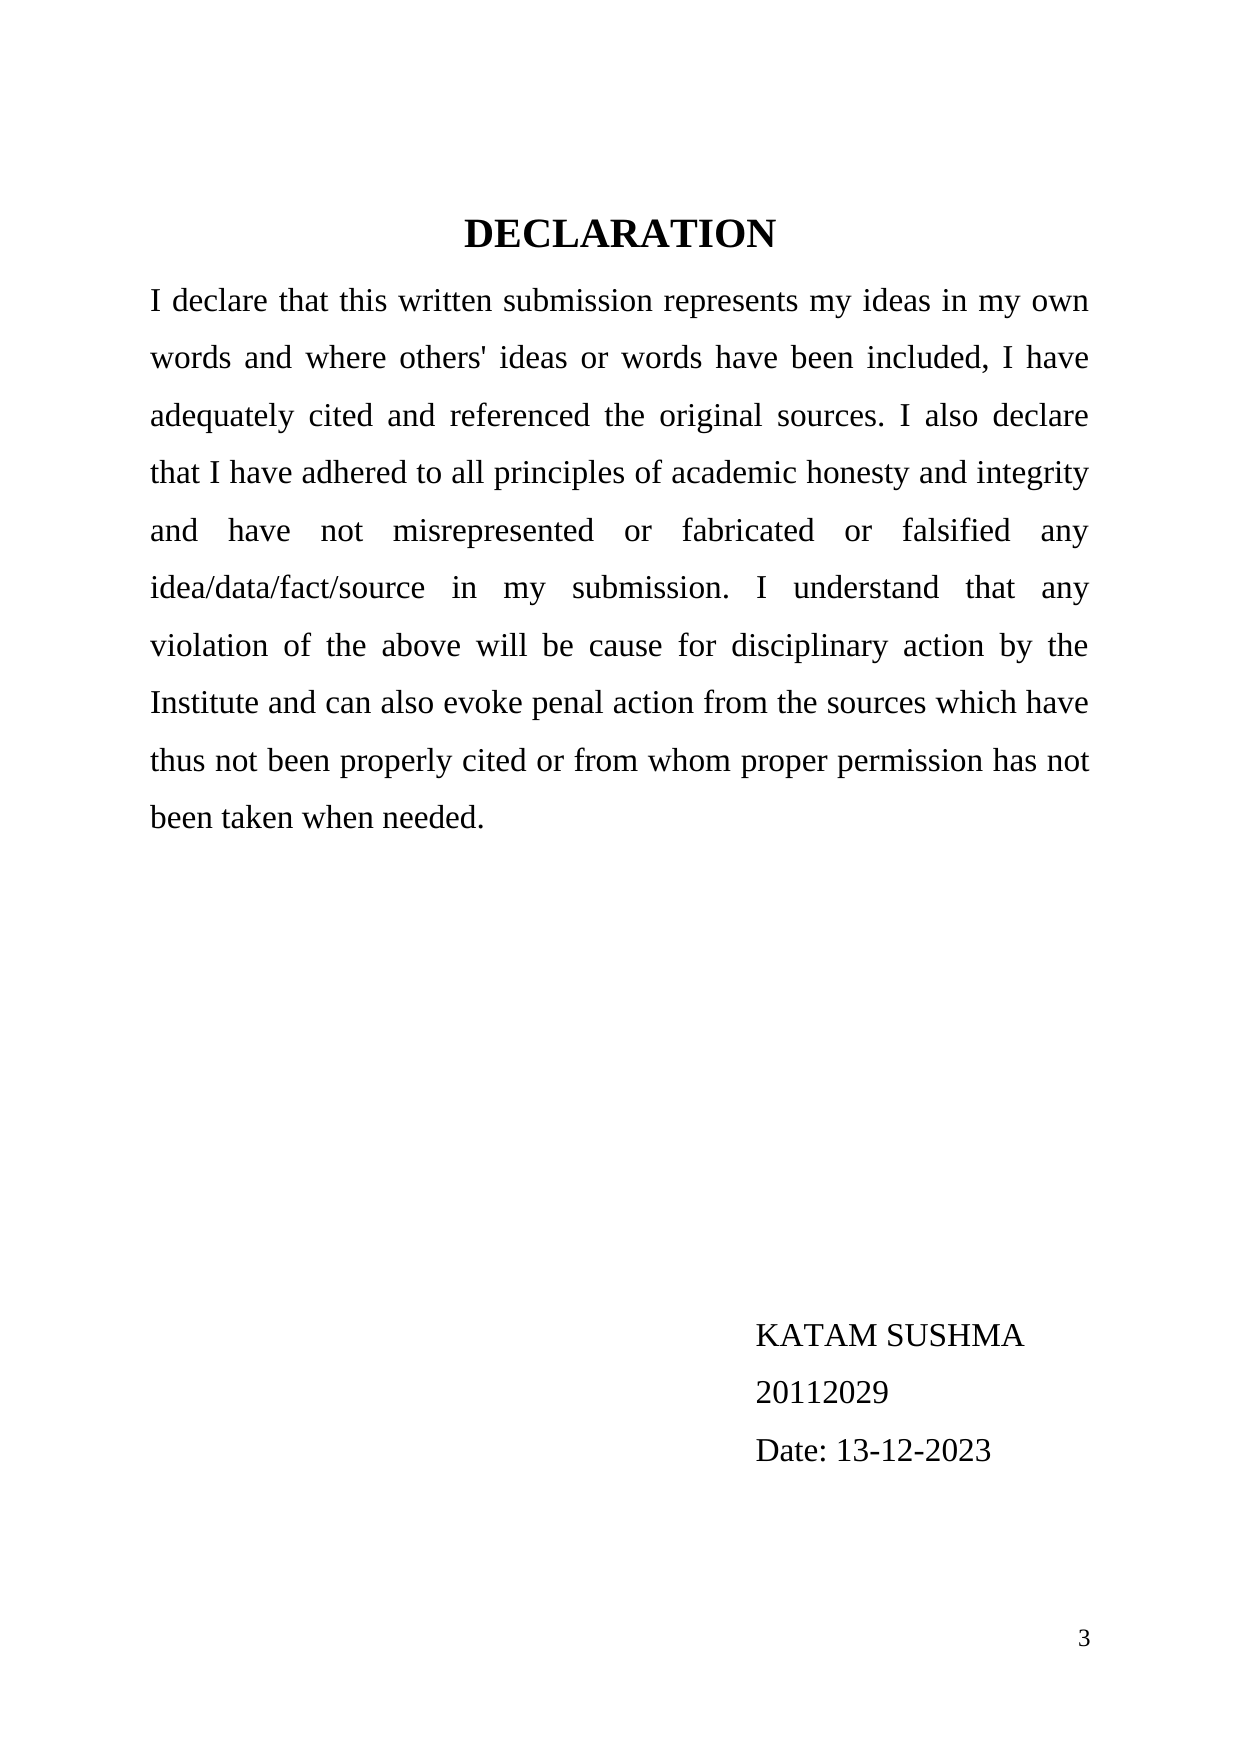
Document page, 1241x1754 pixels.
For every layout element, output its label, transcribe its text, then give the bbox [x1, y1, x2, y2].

text 20112029 [150, 1372, 1090, 1411]
text DECLARATION [150, 208, 1090, 256]
text Date: 13-12-2023 [150, 1430, 1090, 1468]
text I declare that this written submission represents my ideas in my own words and where others' ideas or words have been included, I have adequately cited and referenced the original sources. I also declare that I have adhered to all principles of academic honesty and integrity and have not misrepresented or fabricated or falsified any idea/data/fact/source in my submission. I understand that any violation of the above will be cause for disciplinary action by the Institute and can also evoke penal action from the sources which have thus not been properly cited or from whom proper permission has not been taken when needed. [150, 280, 1090, 836]
text KATAM SUSHMA [150, 1315, 1090, 1353]
